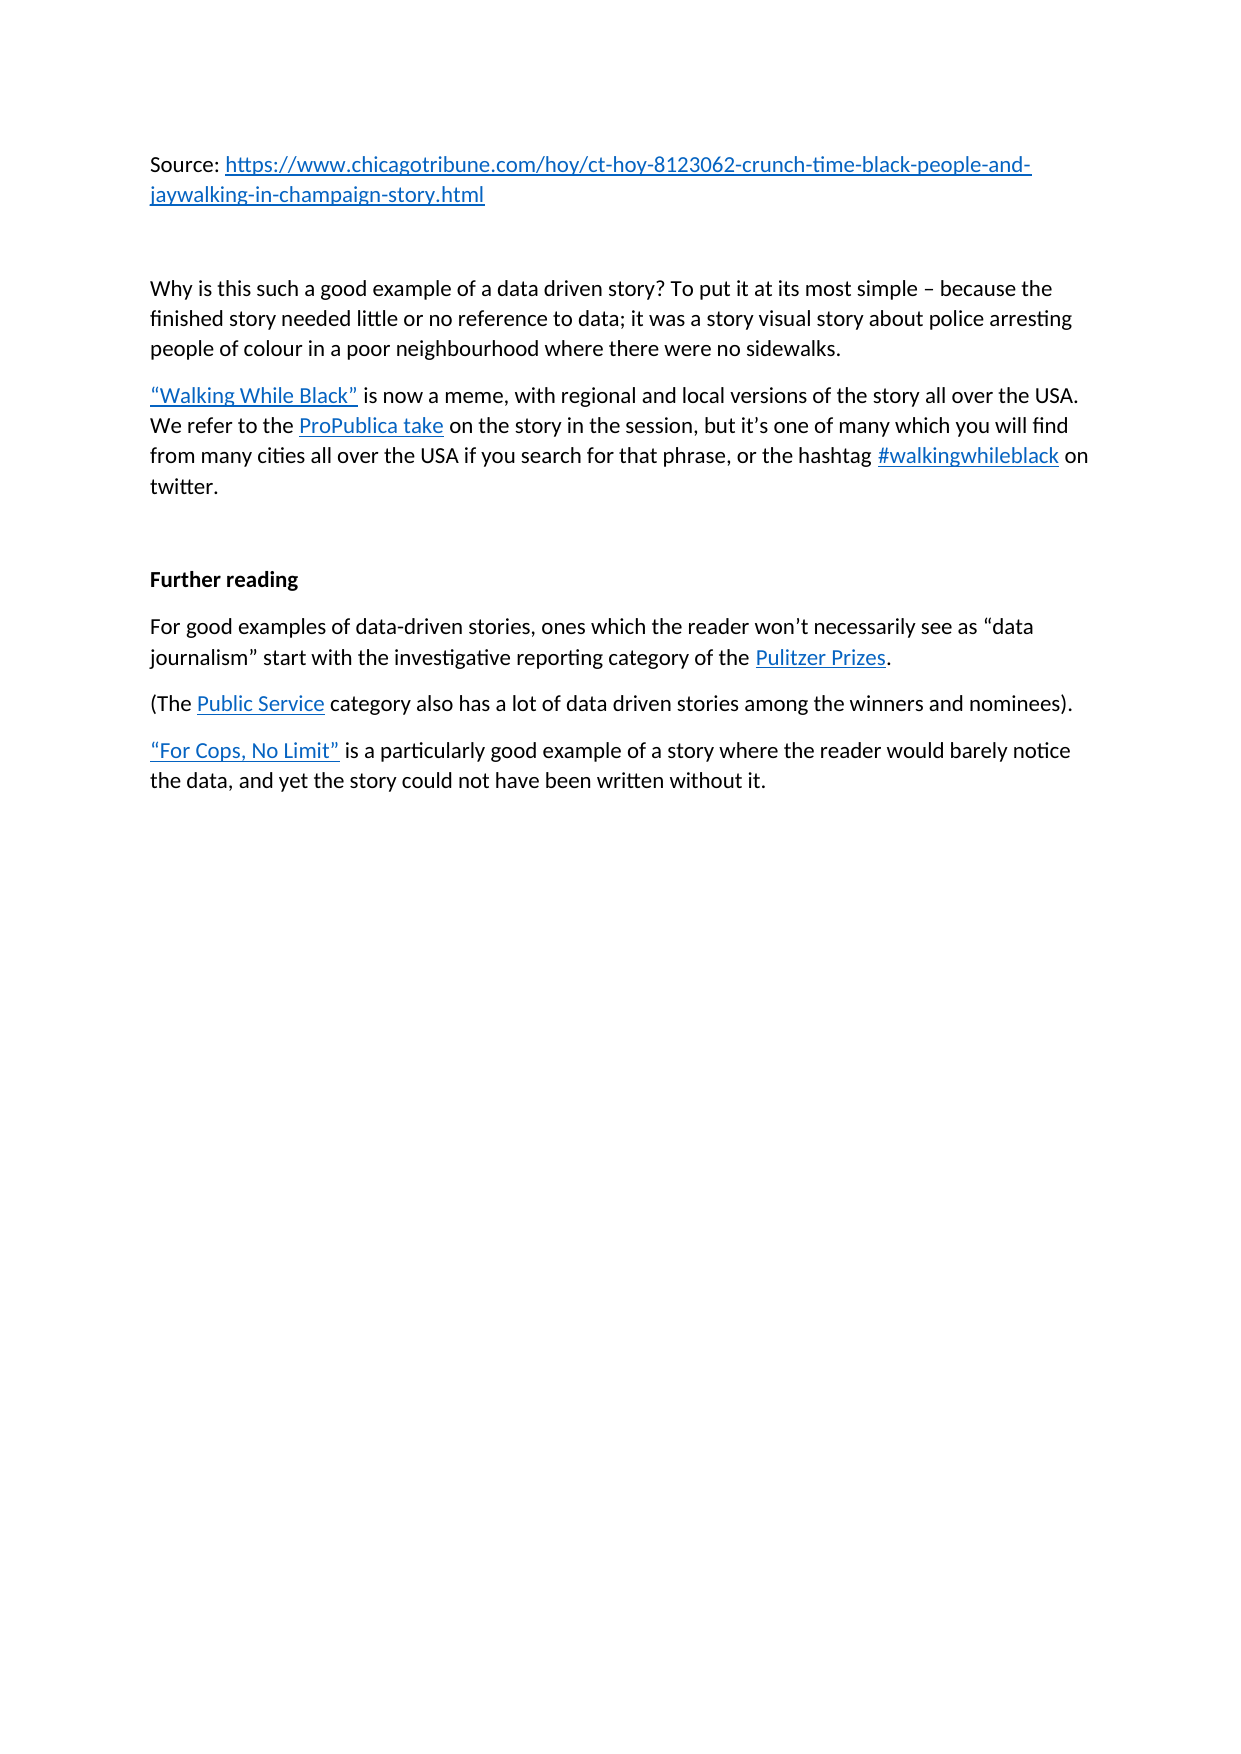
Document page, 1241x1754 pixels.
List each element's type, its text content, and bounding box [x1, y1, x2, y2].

text For good examples of data-driven stories, ones which the reader won’t necessarily see as “data journalism” start with the investigative reporting category of the Pulitzer Prizes. [150, 612, 1090, 671]
text Source: https://www.chicagotribune.com/hoy/ct-hoy-8123062-crunch-time-black-people-and-jaywalking-in-champaign-story.html [150, 150, 1090, 208]
text “Walking While Black” is now a meme, with regional and local versions of the story all over the USA. We refer to the ProPublica take on the story in the session, but it’s one of many which you will find from many cities all over the USA if you search for that phrase, or the hashtag #walkingwhileblack on twitter. [150, 381, 1090, 500]
text (The Public Service category also has a lot of data driven stories among the winners and nominees). [150, 689, 1090, 718]
text “For Cops, No Limit” is a particularly good example of a story where the reader would barely notice the data, and yet the story could not have been written without it. [150, 736, 1090, 795]
text Further reading [150, 566, 1090, 594]
text Why is this such a good example of a data driven story? To put it at its most simple – because the finished story needed little or no reference to data; it was a story visual story about police arresting people of colour in a poor neighbourhood where there were no sidewalks. [150, 274, 1090, 362]
